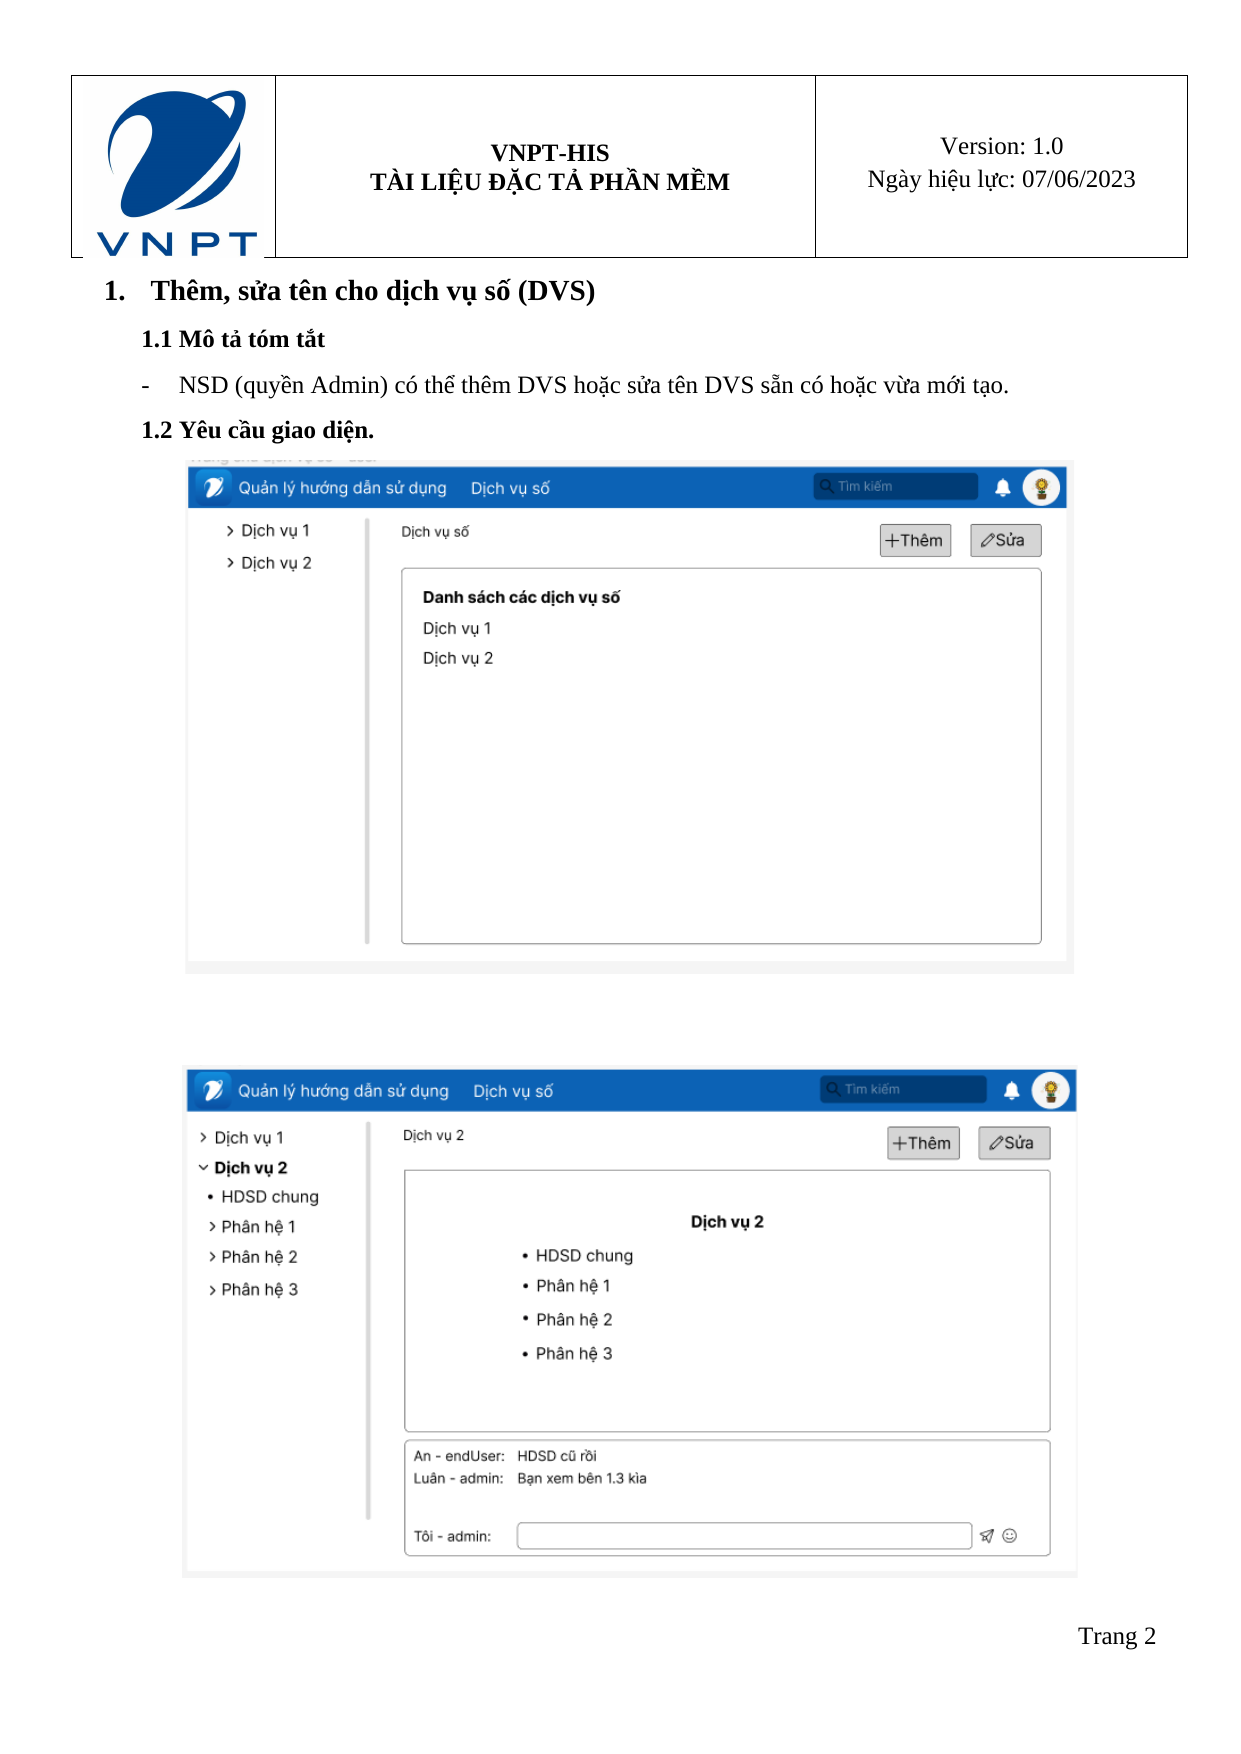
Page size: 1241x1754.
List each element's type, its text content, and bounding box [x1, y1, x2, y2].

picture [182, 1065, 1078, 1578]
subtitle 1.2 Yêu cầu giao diện. [141, 415, 1156, 444]
picture [83, 76, 265, 258]
picture [185, 460, 1075, 974]
subtitle Thêm, sửa tên cho dịch vụ số (DVS) [103, 273, 1156, 307]
subtitle 1.1 Mô tả tóm tắt [141, 324, 1156, 353]
list NSD (quyền Admin) có thể thêm DVS hoặc sửa tên DVS sẵn có hoặc vừa mới tạo. [141, 370, 1156, 398]
